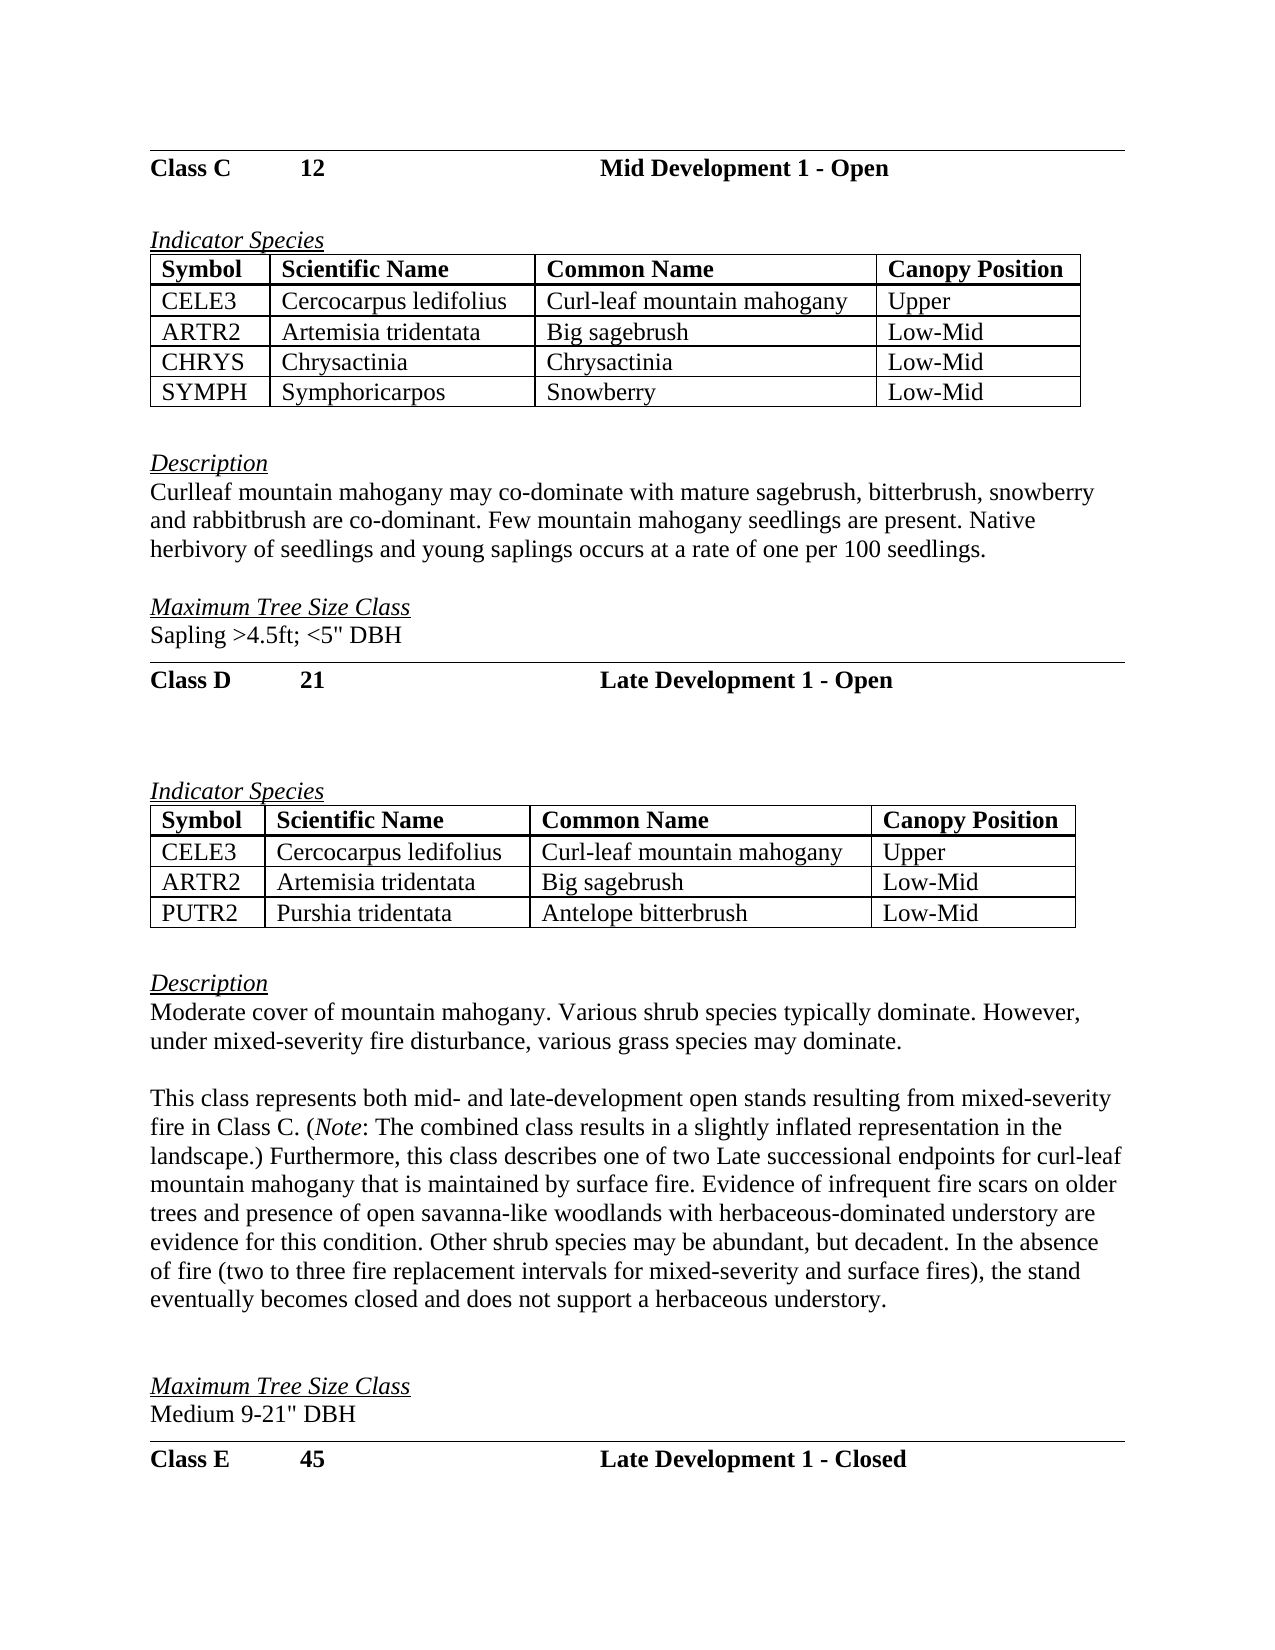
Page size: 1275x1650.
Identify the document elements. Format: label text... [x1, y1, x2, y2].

text Maximum Tree Size ClassMedium 9-21" DBH [150, 1371, 1125, 1428]
table_cell Curl-leaf mountain mahogany [531, 837, 871, 866]
table_cell ARTR2 [151, 317, 269, 345]
table_cell Big sagebrush [536, 317, 876, 345]
table_cell Antelope bitterbrush [531, 898, 871, 926]
table_cell SYMPH [151, 377, 269, 406]
table_cell Low-Mid [872, 898, 1075, 926]
table_cell CELE3 [151, 837, 264, 866]
table_header Canopy Position [872, 806, 1075, 834]
table_header Scientific Name [266, 806, 529, 834]
table_cell PUTR2 [151, 898, 264, 926]
text Moderate cover of mountain mahogany. Various shrub species typically dominate. However, under mixed-severity fire disturbance, various grass species may dominate. [150, 997, 1125, 1054]
table_cell Artemisia tridentata [271, 317, 534, 345]
table_cell Purshia tridentata [266, 898, 529, 926]
table_header Symbol [151, 255, 269, 283]
table_cell Low-Mid [872, 867, 1075, 896]
table_header Common Name [531, 806, 871, 834]
table_cell Low-Mid [877, 317, 1080, 345]
table_cell Upper [877, 286, 1080, 315]
text Class E 45 Late Development 1 - Closed [150, 1442, 1125, 1473]
table_cell Curl-leaf mountain mahogany [536, 286, 876, 315]
table_cell Snowberry [536, 377, 876, 406]
table_cell Big sagebrush [531, 867, 871, 896]
text Description [150, 968, 1125, 997]
table_cell Chrysactinia [536, 347, 876, 376]
table_cell CHRYS [151, 347, 269, 376]
table_cell Low-Mid [877, 377, 1080, 406]
table_cell ARTR2 [151, 867, 264, 896]
table_cell Low-Mid [877, 347, 1080, 376]
table_header Canopy Position [877, 255, 1080, 283]
text Indicator Species [150, 776, 1125, 805]
text Class C 12 Mid Development 1 - Open [150, 151, 1125, 182]
text Indicator Species [150, 225, 1125, 254]
text Curlleaf mountain mahogany may co-dominate with mature sagebrush, bitterbrush, snowberry and rabbitbrush are co-dominant. Few mountain mahogany seedlings are present. Native herbivory of seedlings and young saplings occurs at a rate of one per 100 seedlings. [150, 477, 1125, 563]
table_cell Upper [872, 837, 1075, 866]
table_cell Cercocarpus ledifolius [271, 286, 534, 315]
table_cell Symphoricarpos [271, 377, 534, 406]
table_cell Chrysactinia [271, 347, 534, 376]
table_header Common Name [536, 255, 876, 283]
text Class D 21 Late Development 1 - Open [150, 663, 1125, 693]
text Maximum Tree Size ClassSapling >4.5ft; <5" DBH [150, 592, 1125, 649]
table_cell CELE3 [151, 286, 269, 315]
text This class represents both mid- and late-development open stands resulting from mixed-severity fire in Class C. (Note: The combined class results in a slightly inflated representation in the landscape.) Furthermore, this class describes one of two Late successional endpoints for curl-leaf mountain mahogany that is maintained by surface fire. Evidence of infrequent fire scars on older trees and presence of open savanna-like woodlands with herbaceous-dominated understory are evidence for this condition. Other shrub species may be abundant, but decadent. In the absence of fire (two to three fire replacement intervals for mixed-severity and surface fires), the stand eventually becomes closed and does not support a herbaceous understory. [150, 1083, 1125, 1313]
table_cell Artemisia tridentata [266, 867, 529, 896]
table_header Scientific Name [271, 255, 534, 283]
table_header Symbol [151, 806, 264, 834]
text Description [150, 448, 1125, 477]
table_cell Cercocarpus ledifolius [266, 837, 529, 866]
